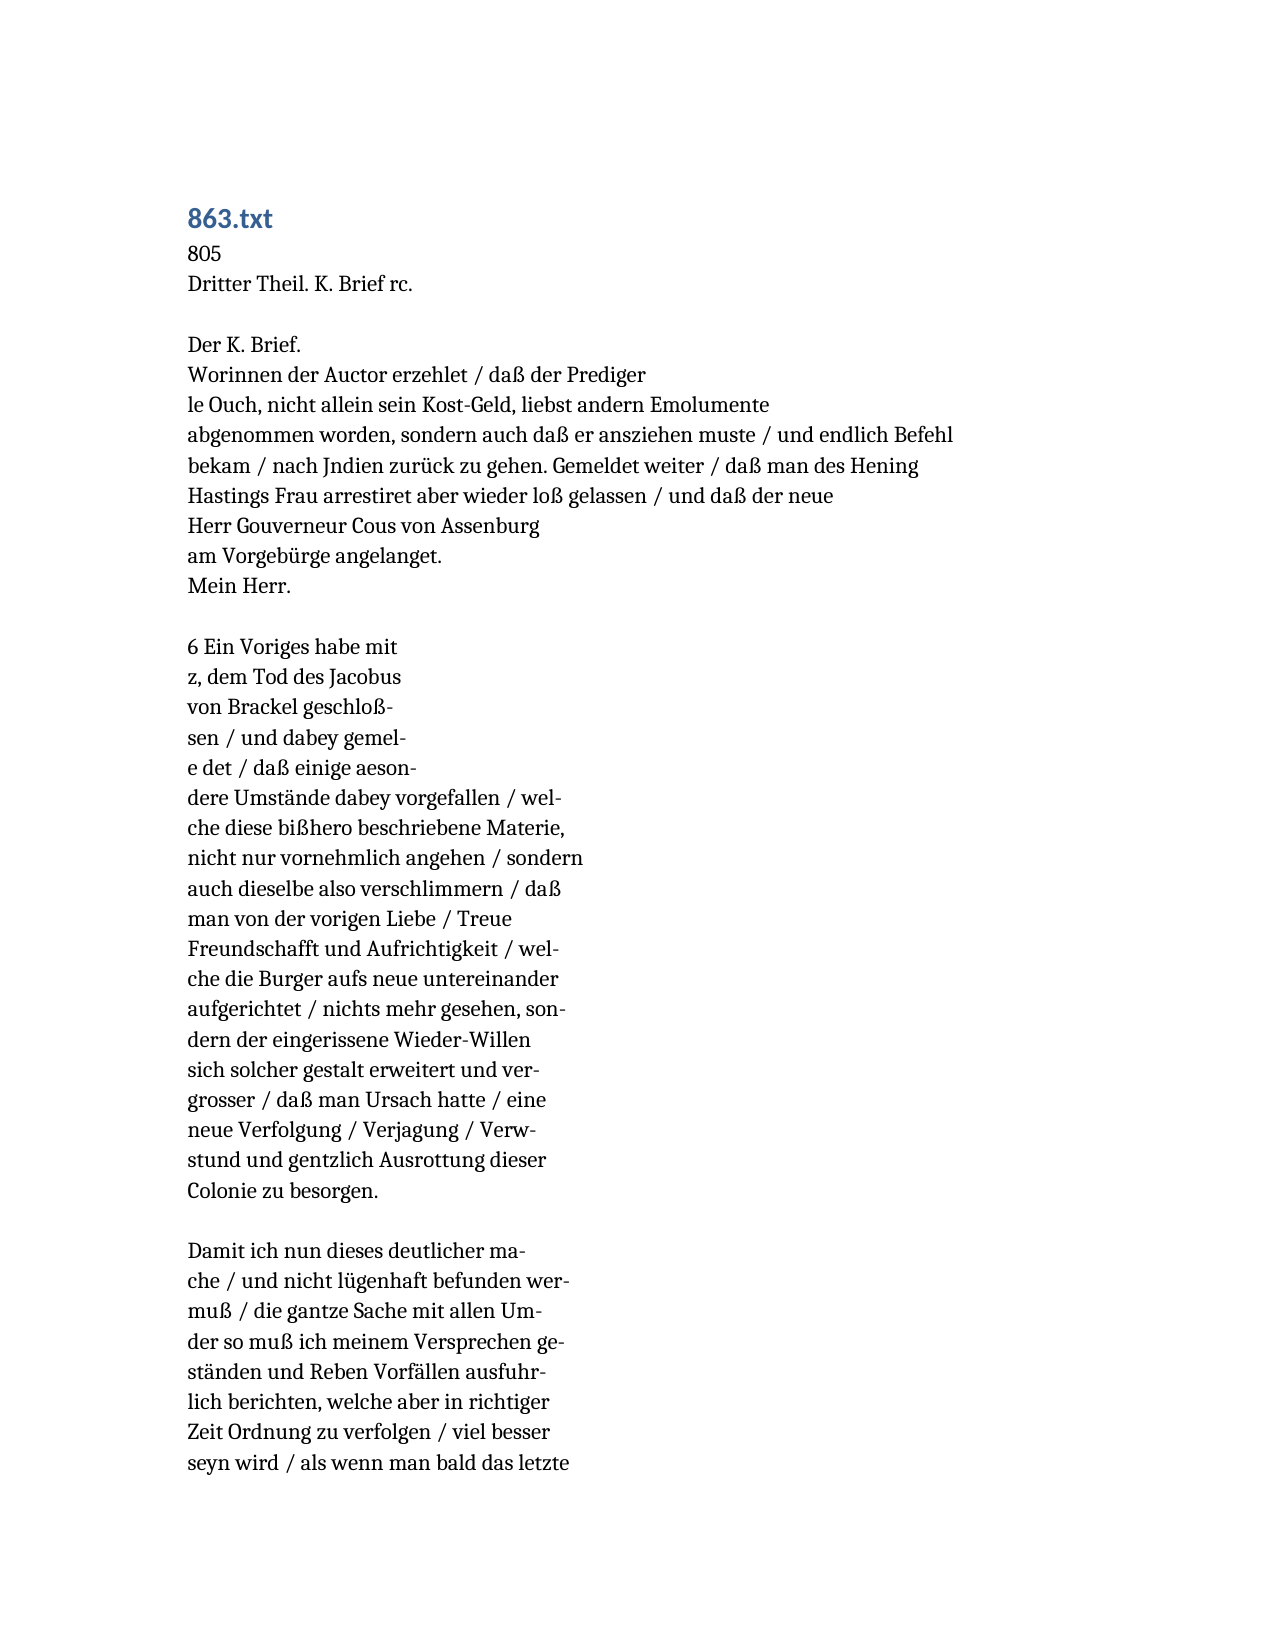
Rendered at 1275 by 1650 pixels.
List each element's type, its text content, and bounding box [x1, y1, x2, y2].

subtitle 863.txt [187, 200, 1087, 236]
